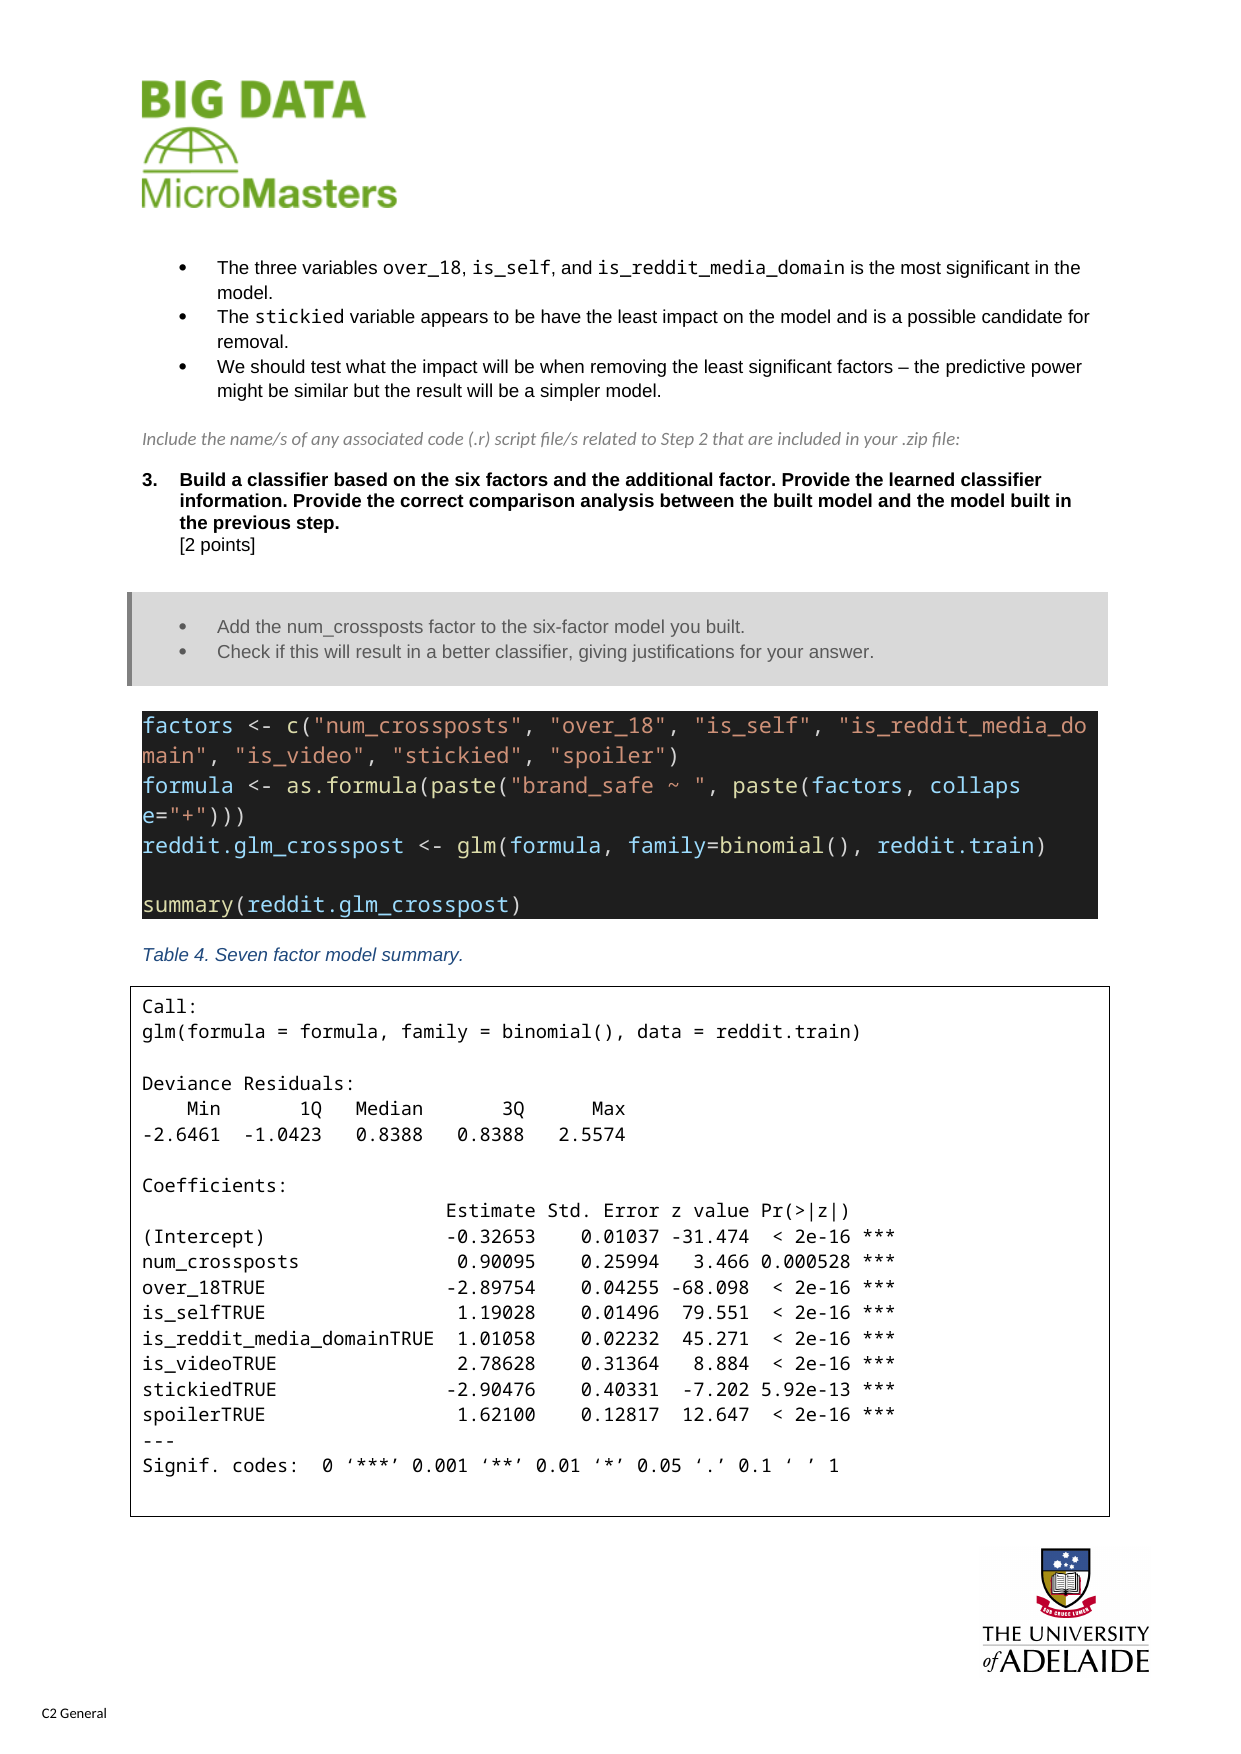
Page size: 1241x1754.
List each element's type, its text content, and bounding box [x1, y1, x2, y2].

list The three variables over_18, is_self, and is_reddit_media_domain is the most significant in the model. [179, 255, 1098, 304]
picture [978, 1546, 1152, 1678]
list We should test what the impact will be when removing the least significant factors – the predictive power might be similar but the result will be a simpler model. [179, 353, 1098, 403]
list The stickied variable appears to be have the least impact on the model and is a possible candidate for removal. [179, 304, 1098, 353]
picture [141, 80, 397, 208]
list Build a classifier based on the six factors and the additional factor. Provide the learned classifier information. Provide the correct comparison analysis between the built model and the model built in the previous step. [2 points] [142, 469, 1098, 555]
table_header Add the num_crossposts factor to the six-factor model you built. Check if this will result in a better classifier, giving justifications for your answer. [132, 592, 1108, 686]
text formula <- as.formula(paste("brand_safe ~ ", paste(factors, collapse="+"))) [142, 770, 1098, 830]
text factors <- c("num_crossposts", "over_18", "is_self", "is_reddit_media_domain", "is_video", "stickied", "spoiler") [142, 711, 1098, 770]
text summary(reddit.glm_crosspost) [142, 889, 1098, 919]
text Include the name/s of any associated code (.r) script file/s related to Step 2 that are included in your .zip file: [142, 427, 1098, 450]
text reddit.glm_crosspost <- glm(formula, family=binomial(), reddit.train) [142, 830, 1098, 859]
